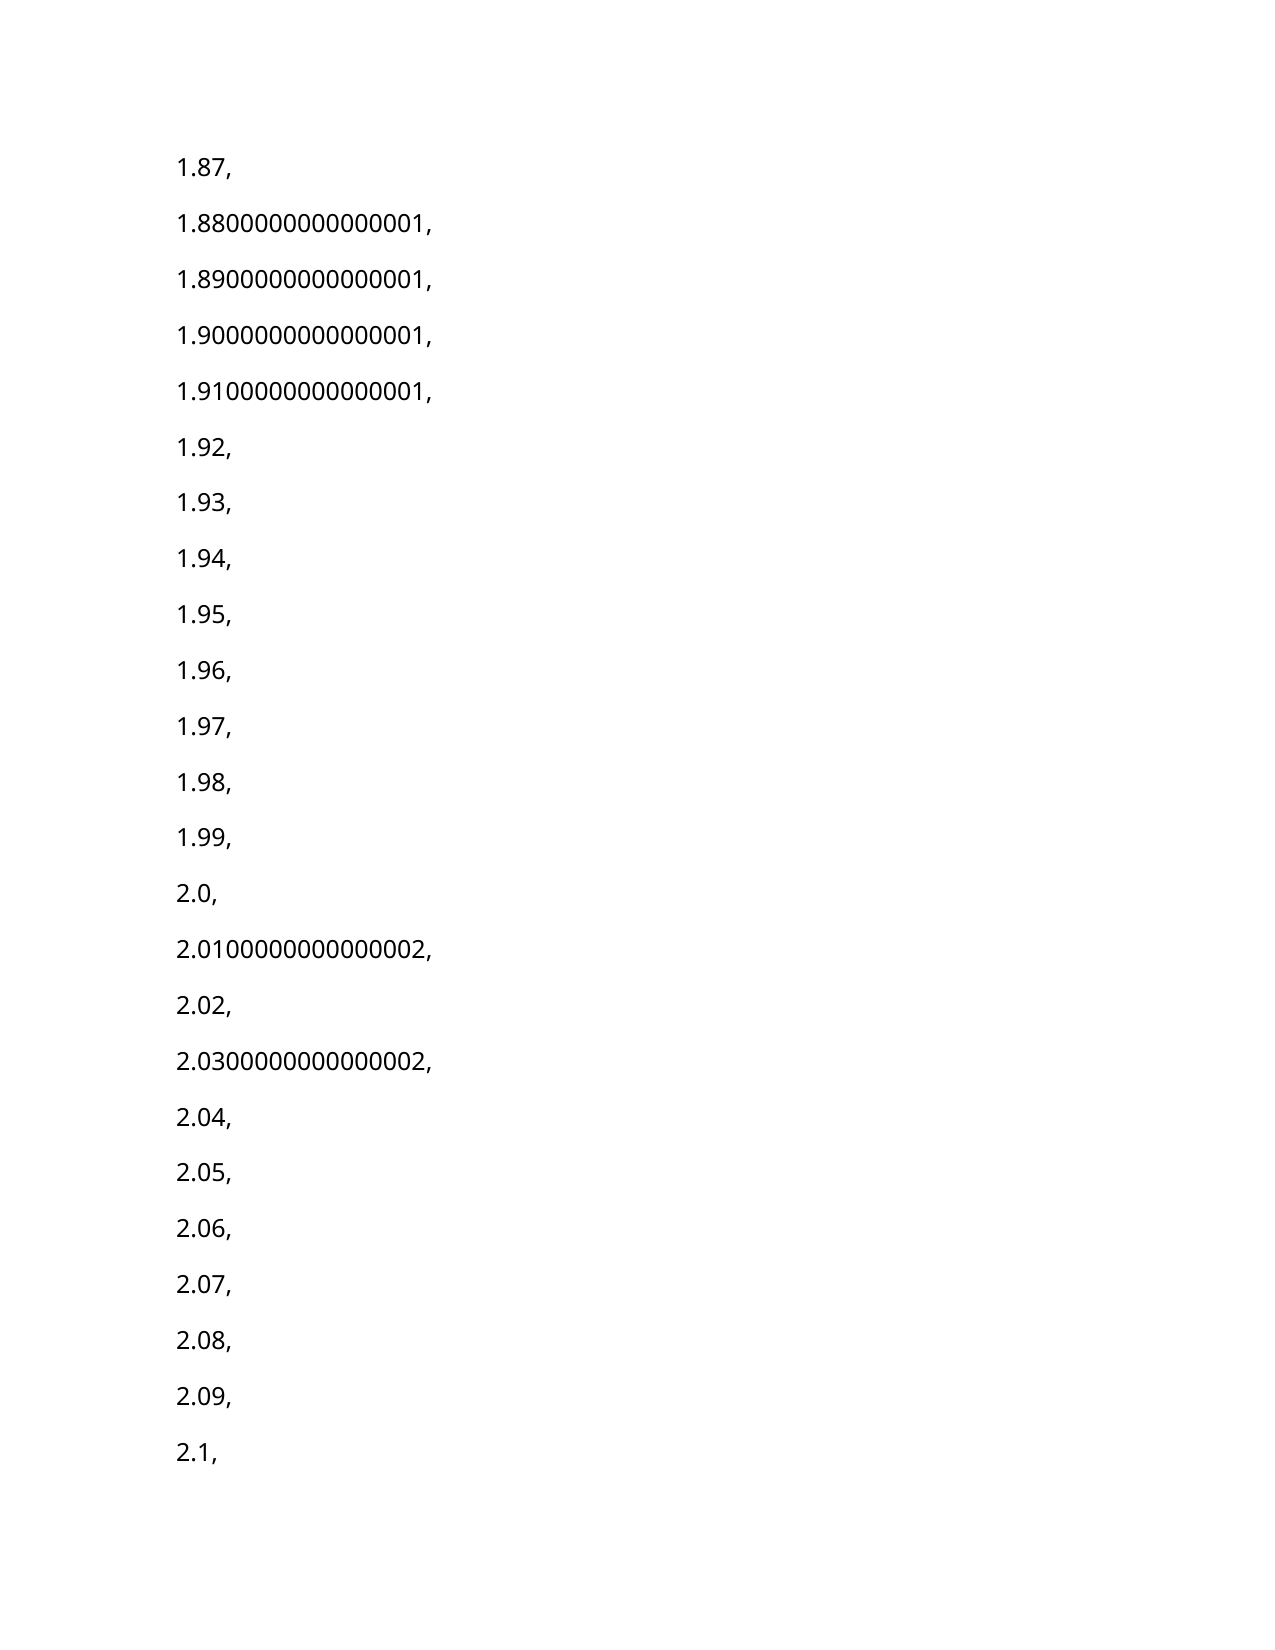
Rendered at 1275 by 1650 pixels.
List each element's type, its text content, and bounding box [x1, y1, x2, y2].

text 1.93, [150, 485, 1125, 519]
text 1.94, [150, 541, 1125, 575]
text 1.99, [150, 820, 1125, 854]
text 1.97, [150, 708, 1125, 742]
text 1.95, [150, 597, 1125, 631]
text 2.0, [150, 876, 1125, 910]
text 2.07, [150, 1267, 1125, 1301]
text 2.04, [150, 1099, 1125, 1133]
text 2.1, [150, 1434, 1125, 1468]
text 2.0300000000000002, [150, 1043, 1125, 1077]
text 1.9000000000000001, [150, 317, 1125, 352]
text 1.9100000000000001, [150, 373, 1125, 407]
text 2.09, [150, 1378, 1125, 1412]
text 1.8900000000000001, [150, 262, 1125, 296]
text 1.87, [150, 150, 1125, 184]
text 2.06, [150, 1211, 1125, 1245]
text 1.98, [150, 764, 1125, 798]
text 2.08, [150, 1322, 1125, 1357]
text 1.8800000000000001, [150, 206, 1125, 240]
text 1.96, [150, 652, 1125, 687]
text 2.02, [150, 987, 1125, 1022]
text 2.05, [150, 1155, 1125, 1189]
text 1.92, [150, 429, 1125, 463]
text 2.0100000000000002, [150, 932, 1125, 966]
